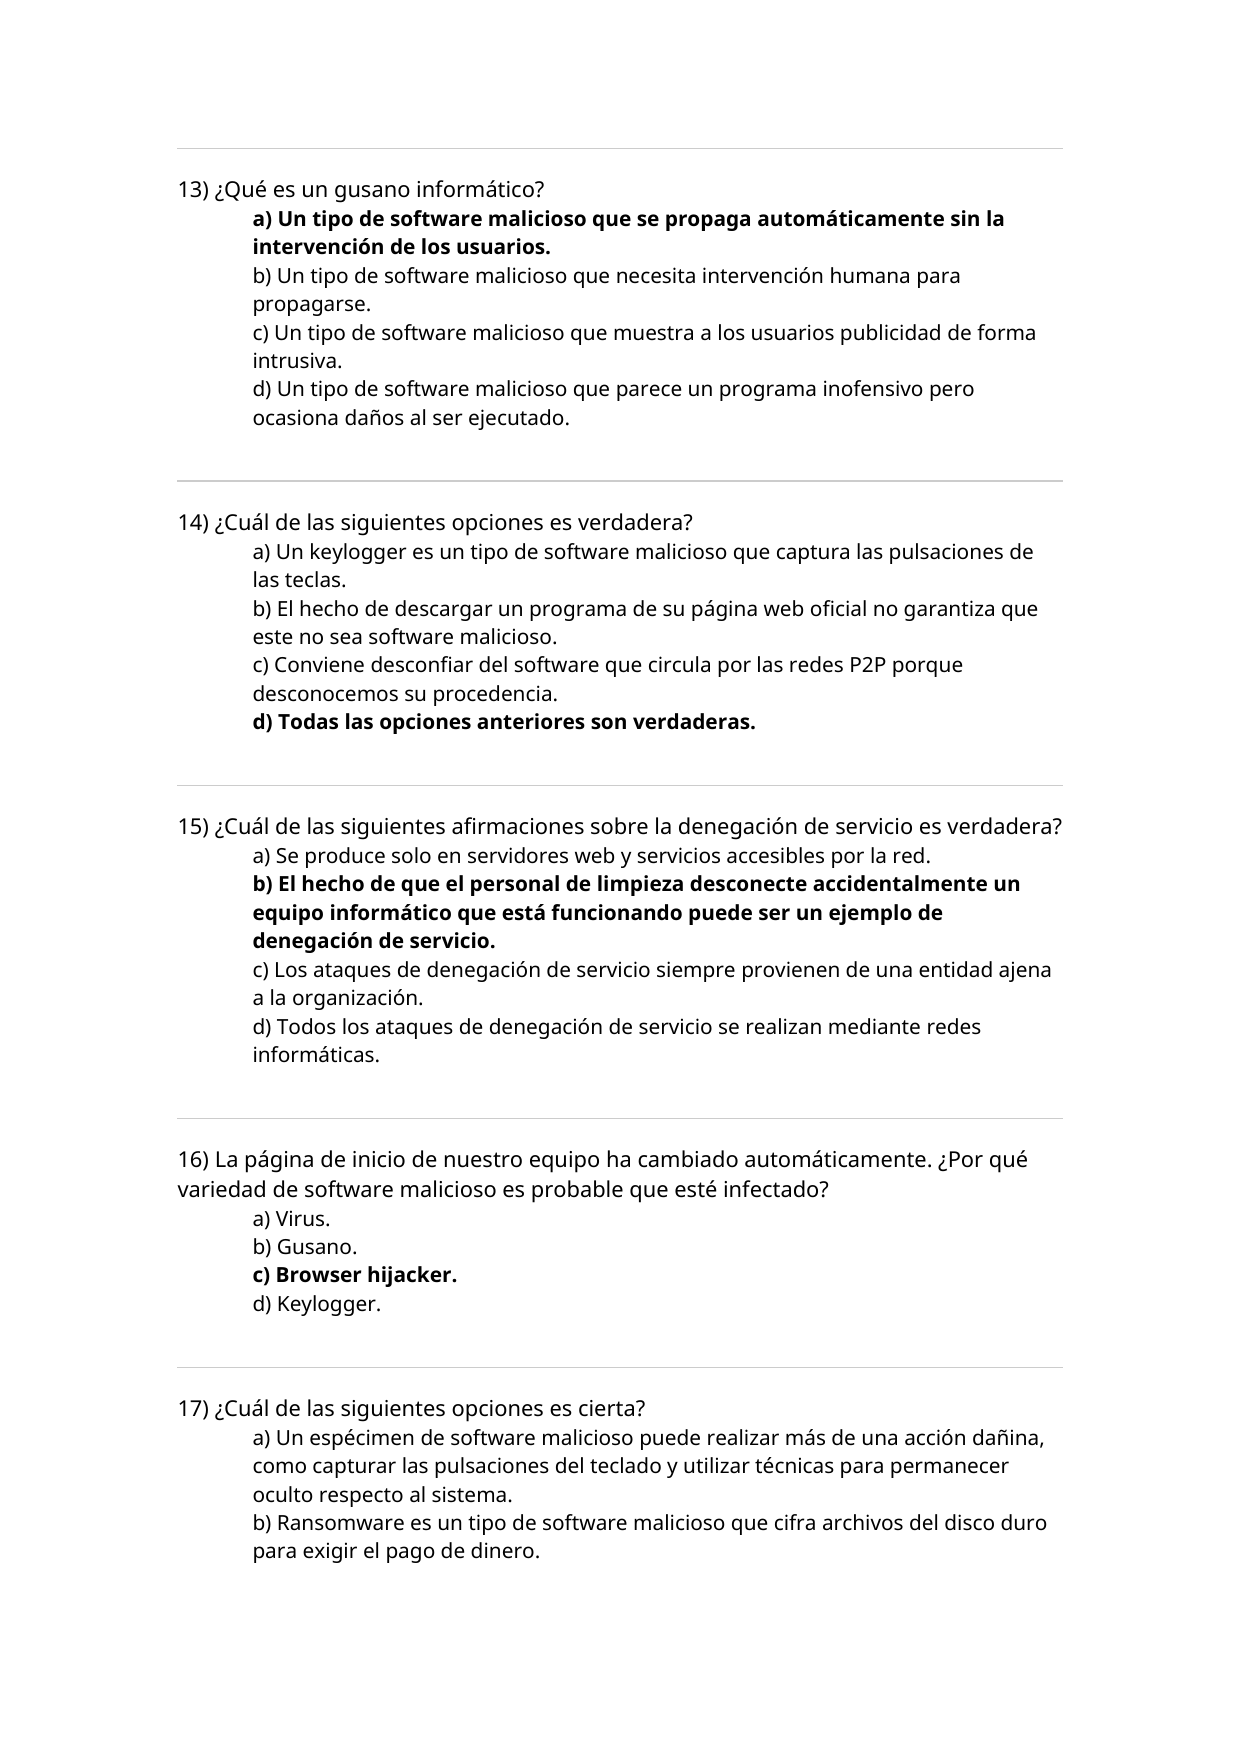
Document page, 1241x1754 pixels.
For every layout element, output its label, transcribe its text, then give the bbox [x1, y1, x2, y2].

text d) Todos los ataques de denegación de servicio se realizan mediante redes informáticas. [252, 1012, 1063, 1069]
text b) Ransomware es un tipo de software malicioso que cifra archivos del disco duro para exigir el pago de dinero. [252, 1508, 1063, 1565]
text 14) ¿Cuál de las siguientes opciones es verdadera? [177, 482, 1063, 537]
text a) Virus. [252, 1204, 1063, 1232]
text a) Un espécimen de software malicioso puede realizar más de una acción dañina, como capturar las pulsaciones del teclado y utilizar técnicas para permanecer oculto respecto al sistema. [252, 1423, 1063, 1508]
text 13) ¿Qué es un gusano informático? [177, 149, 1063, 204]
text b) El hecho de que el personal de limpieza desconecte accidentalmente un equipo informático que está funcionando puede ser un ejemplo de denegación de servicio. [252, 869, 1063, 955]
text 15) ¿Cuál de las siguientes afirmaciones sobre la denegación de servicio es verdadera? [177, 786, 1063, 841]
text a) Un tipo de software malicioso que se propaga automáticamente sin la intervención de los usuarios. [252, 204, 1063, 261]
text a) Un keylogger es un tipo de software malicioso que captura las pulsaciones de las teclas. [252, 537, 1063, 594]
text c) Browser hijacker. [252, 1261, 1063, 1289]
text 17) ¿Cuál de las siguientes opciones es cierta? [177, 1368, 1063, 1423]
text d) Un tipo de software malicioso que parece un programa inofensivo pero ocasiona daños al ser ejecutado. [252, 374, 1063, 431]
text c) Los ataques de denegación de servicio siempre provienen de una entidad ajena a la organización. [252, 955, 1063, 1012]
text c) Conviene desconfiar del software que circula por las redes P2P porque desconocemos su procedencia. [252, 651, 1063, 707]
text b) El hecho de descargar un programa de su página web oficial no garantiza que este no sea software malicioso. [252, 594, 1063, 651]
text d) Keylogger. [252, 1289, 1063, 1317]
text a) Se produce solo en servidores web y servicios accesibles por la red. [252, 841, 1063, 869]
text d) Todas las opciones anteriores son verdaderas. [252, 707, 1063, 736]
text 16) La página de inicio de nuestro equipo ha cambiado automáticamente. ¿Por qué variedad de software malicioso es probable que esté infectado? [177, 1119, 1063, 1204]
text b) Gusano. [252, 1232, 1063, 1261]
text c) Un tipo de software malicioso que muestra a los usuarios publicidad de forma intrusiva. [252, 318, 1063, 374]
text b) Un tipo de software malicioso que necesita intervención humana para propagarse. [252, 261, 1063, 318]
